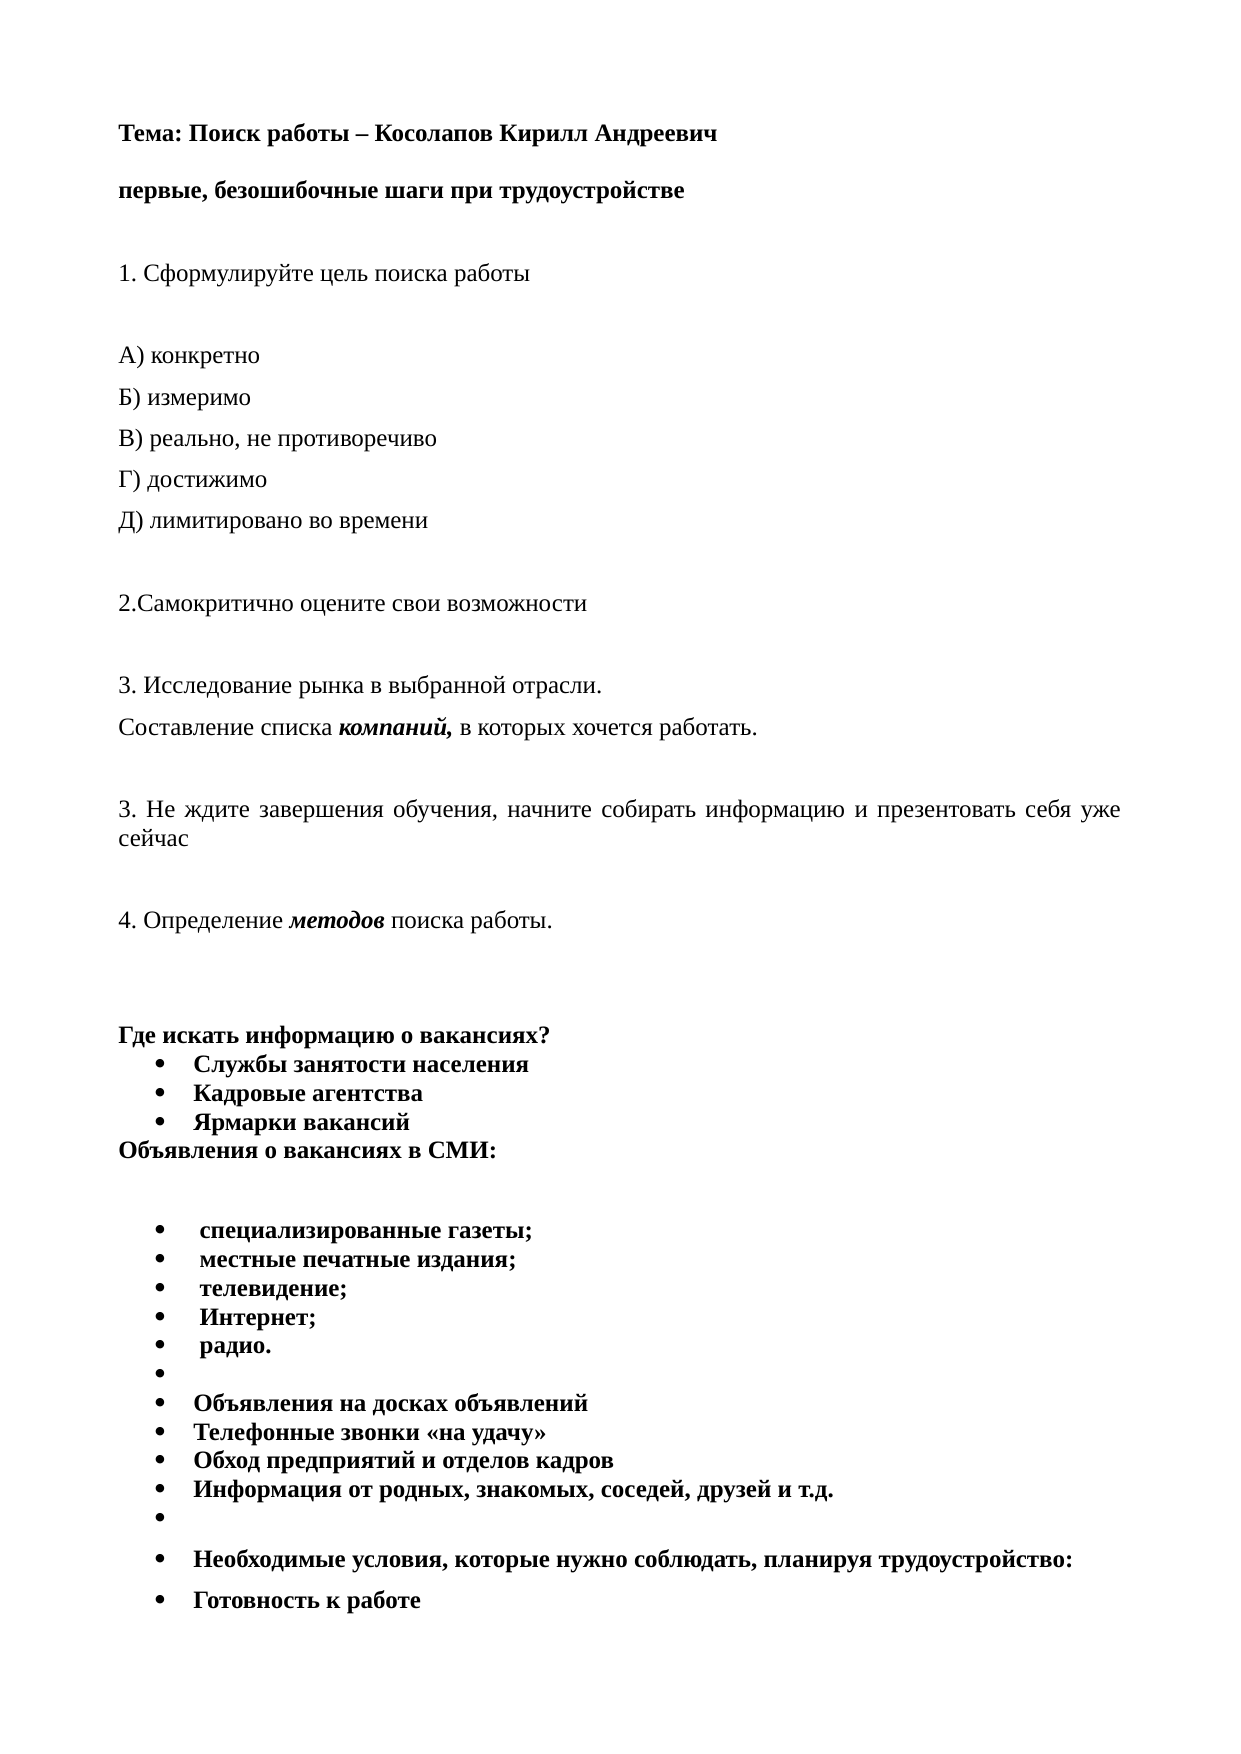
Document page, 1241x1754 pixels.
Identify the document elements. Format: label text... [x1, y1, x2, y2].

list Обход предприятий и отделов кадров [156, 1445, 1122, 1474]
text 1. Сформулируйте цель поиска работы [118, 258, 1122, 287]
list радио. [156, 1330, 1122, 1359]
text первые, безошибочные шаги при трудоустройстве [118, 176, 1122, 204]
list Службы занятости населения [156, 1049, 1122, 1078]
list специализированные газеты; [156, 1215, 1122, 1244]
list Интернет; [156, 1302, 1122, 1330]
list Готовность к работе [156, 1585, 1122, 1614]
text 3. Не ждите завершения обучения, начните собирать информацию и презентовать себя уже сейчас [118, 794, 1122, 852]
list Ярмарки вакансий [156, 1107, 1122, 1136]
list Телефонные звонки «на удачу» [156, 1417, 1122, 1445]
list Информация от родных, знакомых, соседей, друзей и т.д. [156, 1474, 1122, 1503]
text Д) лимитировано во времени [118, 506, 1122, 534]
text Составление списка компаний, в которых хочется работать. [118, 712, 1122, 741]
text Б) измеримо [118, 382, 1122, 411]
list Необходимые условия, которые нужно соблюдать, планируя трудоустройство: [156, 1544, 1122, 1573]
text Тема: Поиск работы – Косолапов Кирилл Андреевич [118, 118, 1122, 147]
text Г) достижимо [118, 464, 1122, 493]
text В) реально, не противоречиво [118, 423, 1122, 452]
text А) конкретно [118, 341, 1122, 369]
text Где искать информацию о вакансиях? [118, 1021, 1122, 1049]
text 3. Исследование рынка в выбранной отрасли. [118, 671, 1122, 699]
list Объявления на досках объявлений [156, 1388, 1122, 1417]
text 4. Определение методов поиска работы. [118, 906, 1122, 934]
text Объявления о вакансиях в СМИ: [118, 1136, 1122, 1164]
list местные печатные издания; [156, 1244, 1122, 1273]
list Кадровые агентства [156, 1078, 1122, 1107]
list телевидение; [156, 1273, 1122, 1302]
text 2.Самокритично оцените свои возможности [118, 588, 1122, 617]
